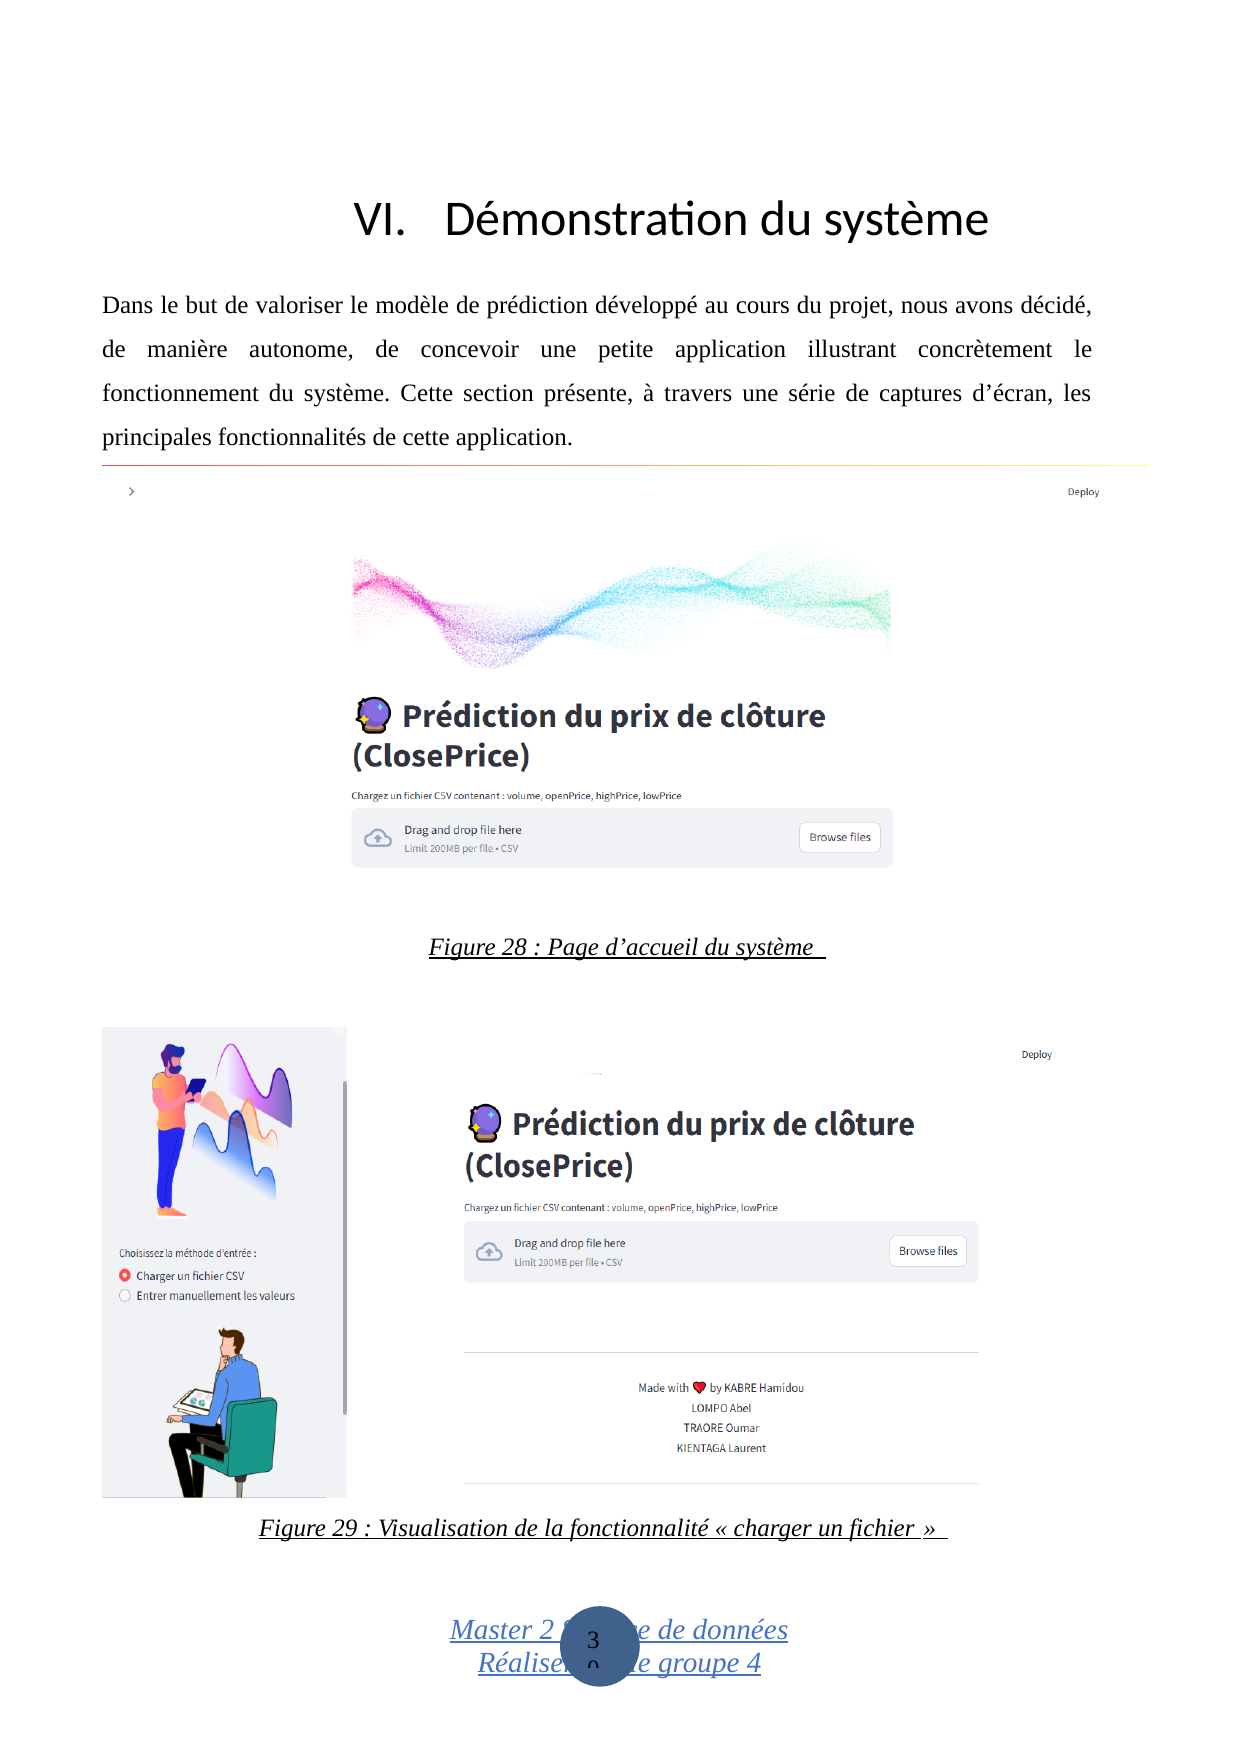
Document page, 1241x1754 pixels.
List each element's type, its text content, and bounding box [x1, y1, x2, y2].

text Figure 29 : Visualisation de la fonctionnalité « charger un fichier » [102, 1513, 1093, 1542]
text Figure 28 : Page d’accueil du système [148, 932, 1094, 961]
text Dans le but de valoriser le modèle de prédiction développé au cours du projet, nous avons décidé, de manière autonome, de concevoir une petite application illustrant concrètement le fonctionnement du système. Cette section présente, à travers une série de captures d’écran, les principales fonctionnalités de cette application. [102, 291, 1093, 450]
subtitle Démonstration du système [275, 192, 1121, 247]
